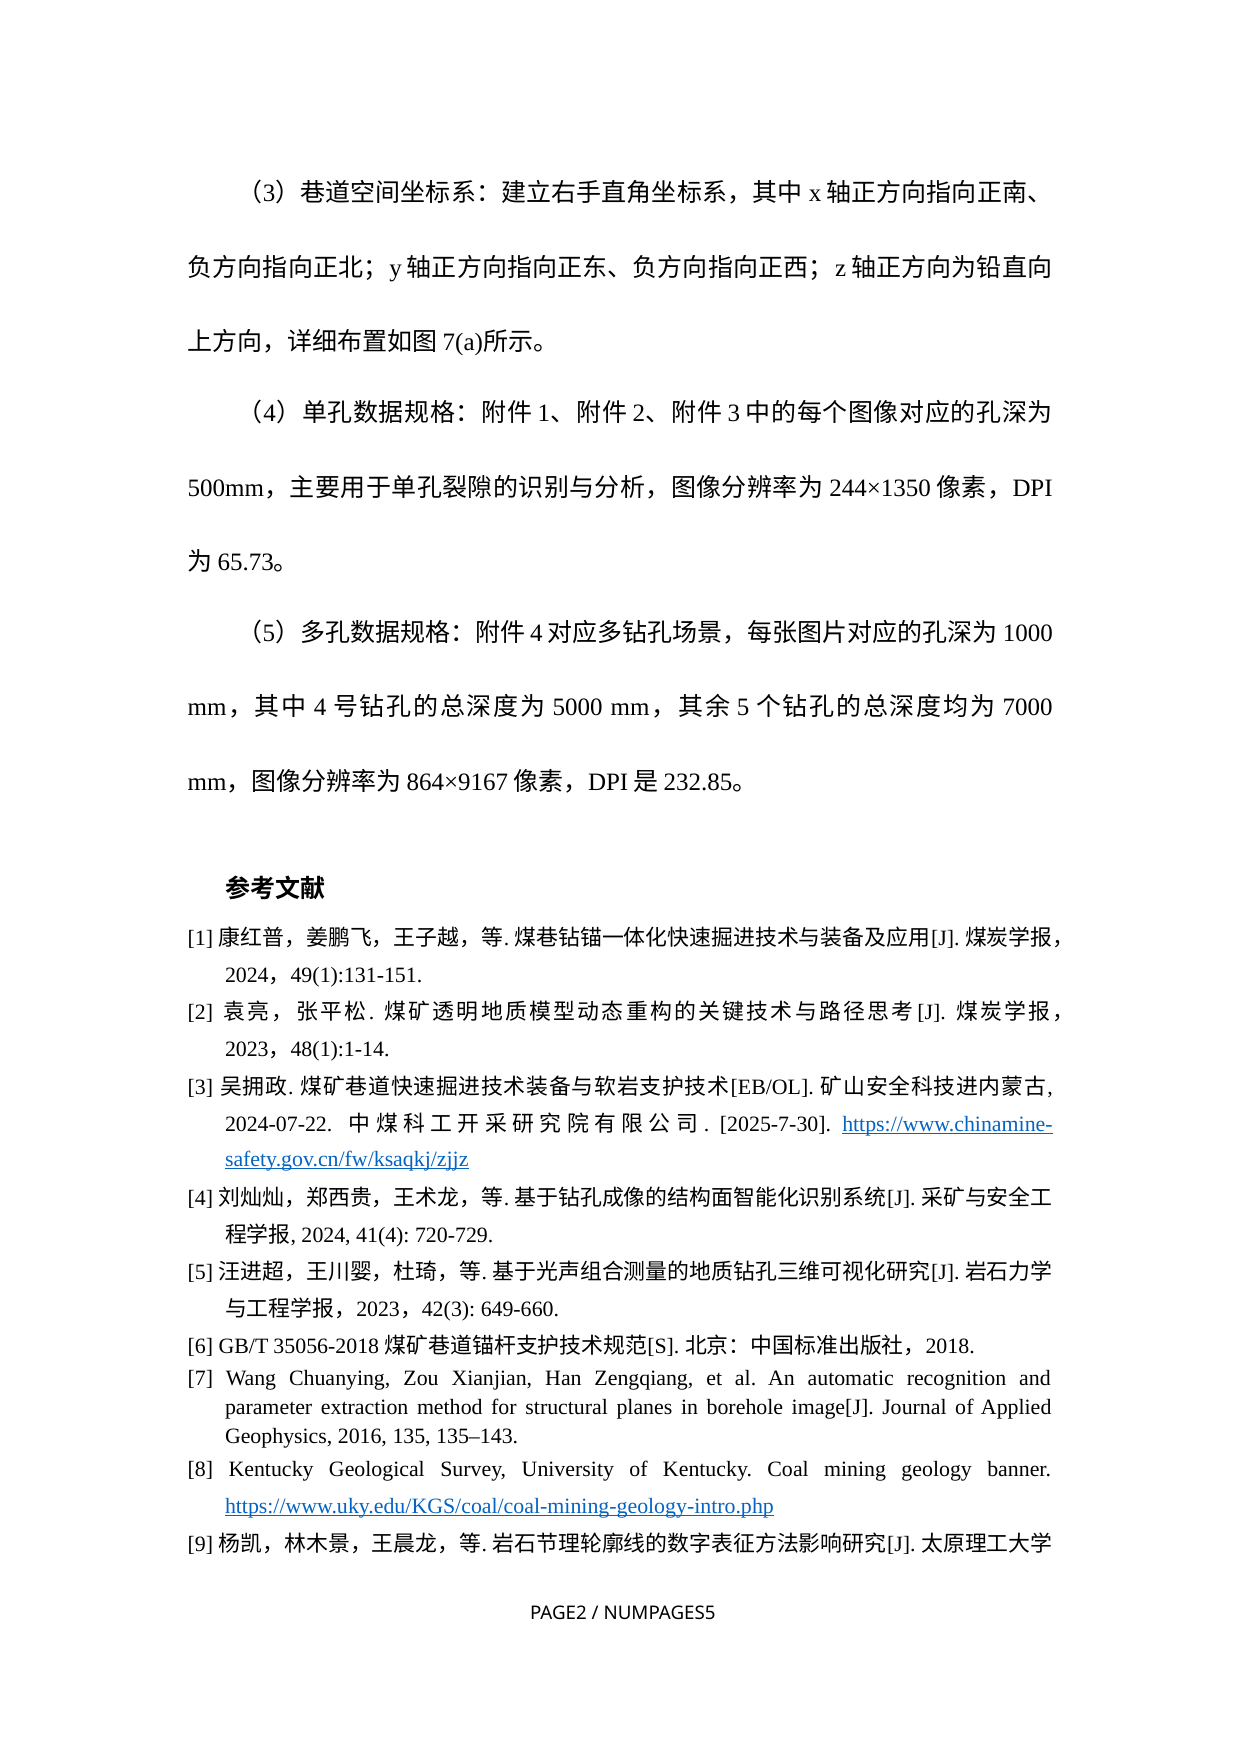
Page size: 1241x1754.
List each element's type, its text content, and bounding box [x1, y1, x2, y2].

text [2] 袁亮，张平松. 煤矿透明地质模型动态重构的关键技术与路径思考[J]. 煤炭学报，2023，48(1):1-14. [187, 994, 1053, 1063]
text （3）巷道空间坐标系：建立右手直角坐标系，其中x轴正方向指向正南、负方向指向正北；y轴正方向指向正东、负方向指向正西；z轴正方向为铅直向上方向，详细布置如图7(a)所示。 [187, 158, 1053, 372]
text [3] 吴拥政. 煤矿巷道快速掘进技术装备与软岩支护技术[EB/OL]. 矿山安全科技进内蒙古, 2024-07-22. 中煤科工开采研究院有限公司. [2025-7-30]. https://www.chinamine-safety.gov.cn/fw/ksaqkj/zjjz [187, 1068, 1053, 1175]
text 参考文献 [187, 854, 1053, 919]
text [4] 刘灿灿，郑西贵，王术龙，等. 基于钻孔成像的结构面智能化识别系统[J]. 采矿与安全工程学报, 2024, 41(4): 720-729. [187, 1179, 1053, 1249]
text [1] 康红普，姜鹏飞，王子越，等. 煤巷钻锚一体化快速掘进技术与装备及应用[J]. 煤炭学报，2024，49(1):131-151. [187, 919, 1053, 989]
text [7] Wang Chuanying, Zou Xianjian, Han Zengqiang, et al. An automatic recognition and parameter extraction method for structural planes in borehole image[J]. Journal of Applied Geophysics, 2016, 135, 135–143. [187, 1365, 1053, 1448]
text （4）单孔数据规格：附件1、附件2、附件3中的每个图像对应的孔深为500mm，主要用于单孔裂隙的识别与分析，图像分辨率为244×1350像素，DPI为65.73。 [187, 378, 1053, 592]
text [6] GB/T 35056-2018 煤矿巷道锚杆支护技术规范[S]. 北京：中国标准出版社，2018. [187, 1328, 1053, 1361]
text （5）多孔数据规格：附件4对应多钻孔场景，每张图片对应的孔深为1000 mm，其中4号钻孔的总深度为5000 mm，其余5个钻孔的总深度均为7000 mm，图像分辨率为864×9167像素，DPI是232.85。 [187, 598, 1053, 812]
text [8] Kentucky Geological Survey, University of Kentucky. Coal mining geology banner. https://www.uky.edu/KGS/coal/coal-mining-geology-intro.php [187, 1452, 1053, 1522]
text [187, 1526, 1053, 1558]
text [5] 汪进超，王川婴，杜琦，等. 基于光声组合测量的地质钻孔三维可视化研究[J]. 岩石力学与工程学报，2023，42(3): 649-660. [187, 1253, 1053, 1323]
